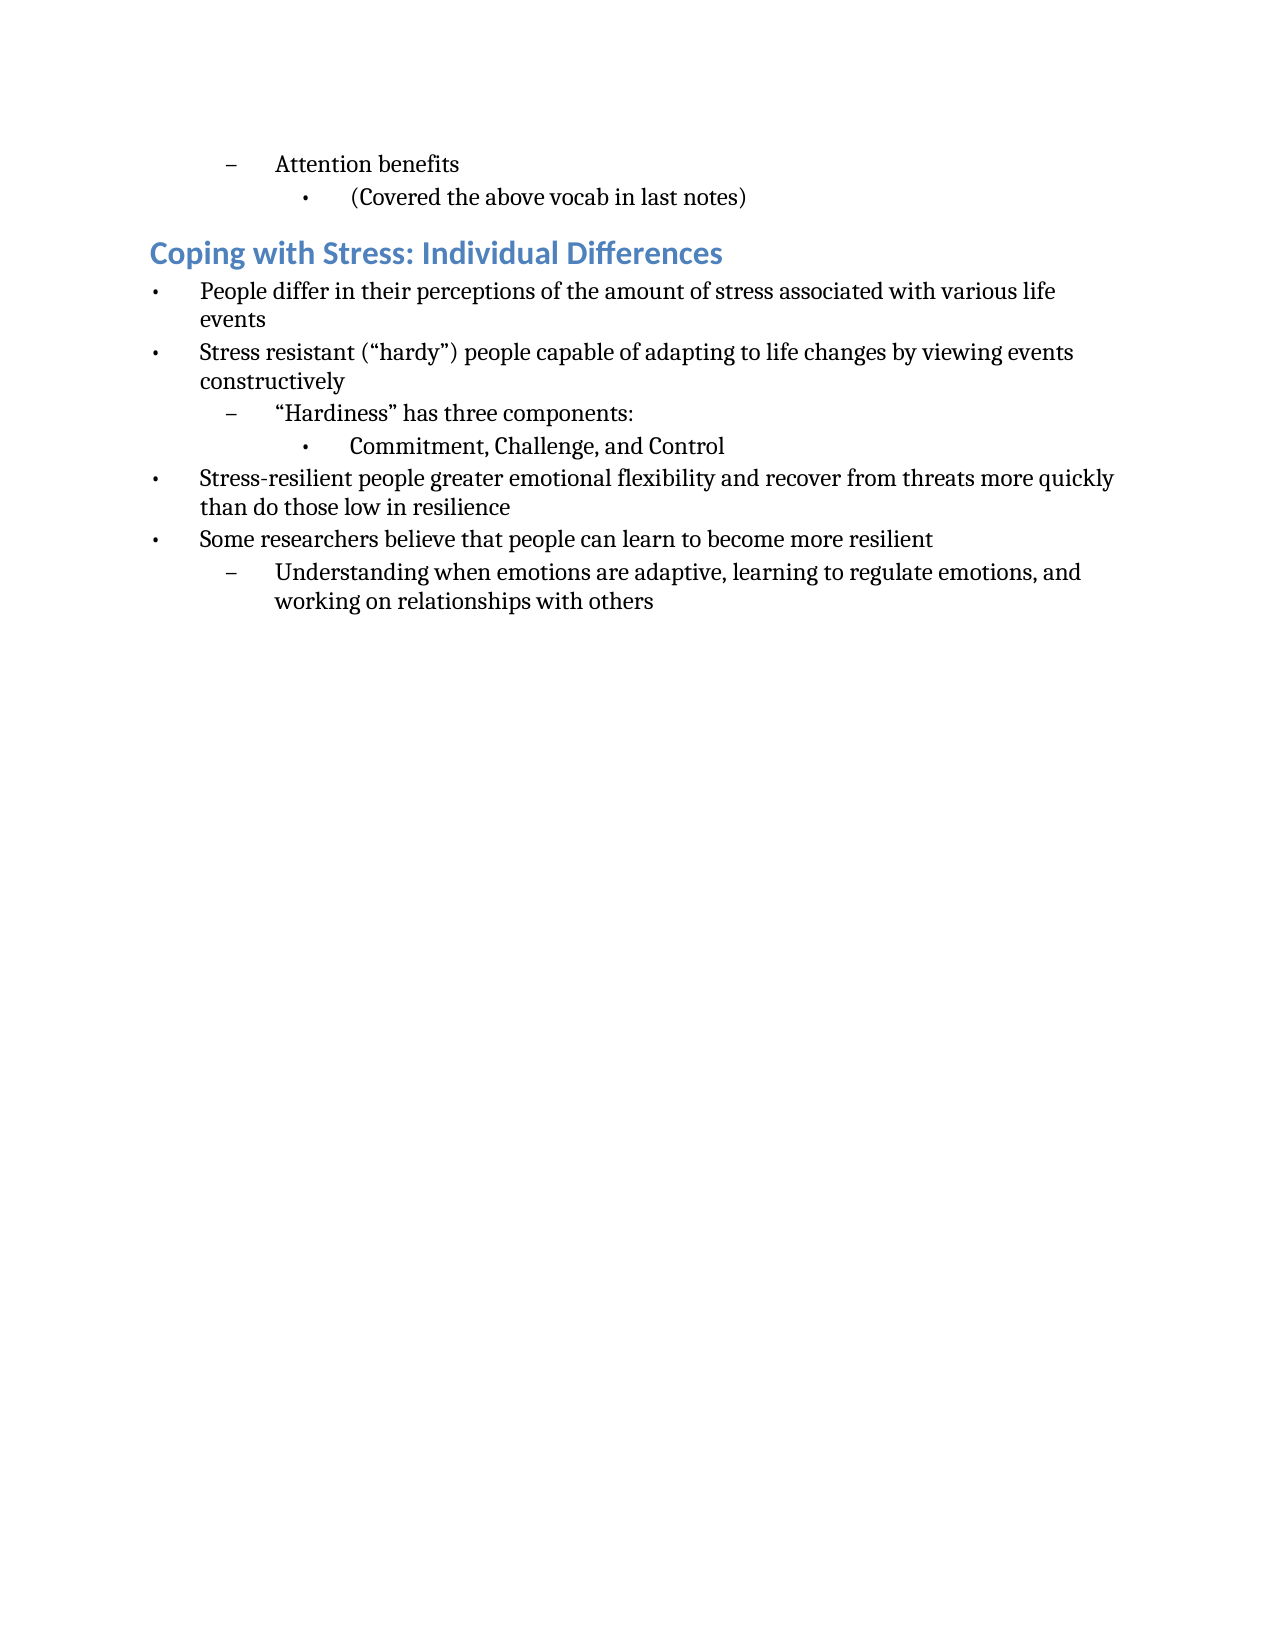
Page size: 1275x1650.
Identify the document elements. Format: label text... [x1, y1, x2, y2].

list People differ in their perceptions of the amount of stress associated with various life events [150, 277, 1125, 334]
list Some researchers believe that people can learn to become more resilient [150, 525, 1125, 554]
list Commitment, Challenge, and Control [300, 432, 1125, 460]
list (Covered the above vocab in last notes) [300, 182, 1125, 211]
list “Hardiness” has three components: [225, 399, 1125, 428]
list Stress-resilient people greater emotional flexibility and recover from threats more quickly than do those low in resilience [150, 464, 1125, 522]
list Stress resistant (“hardy”) people capable of adapting to life changes by viewing events constructively [150, 338, 1125, 395]
list Attention benefits [225, 150, 1125, 179]
subtitle Coping with Stress: Individual Differences [150, 232, 1125, 273]
list Understanding when emotions are adaptive, learning to regulate emotions, and working on relationships with others [225, 558, 1125, 615]
